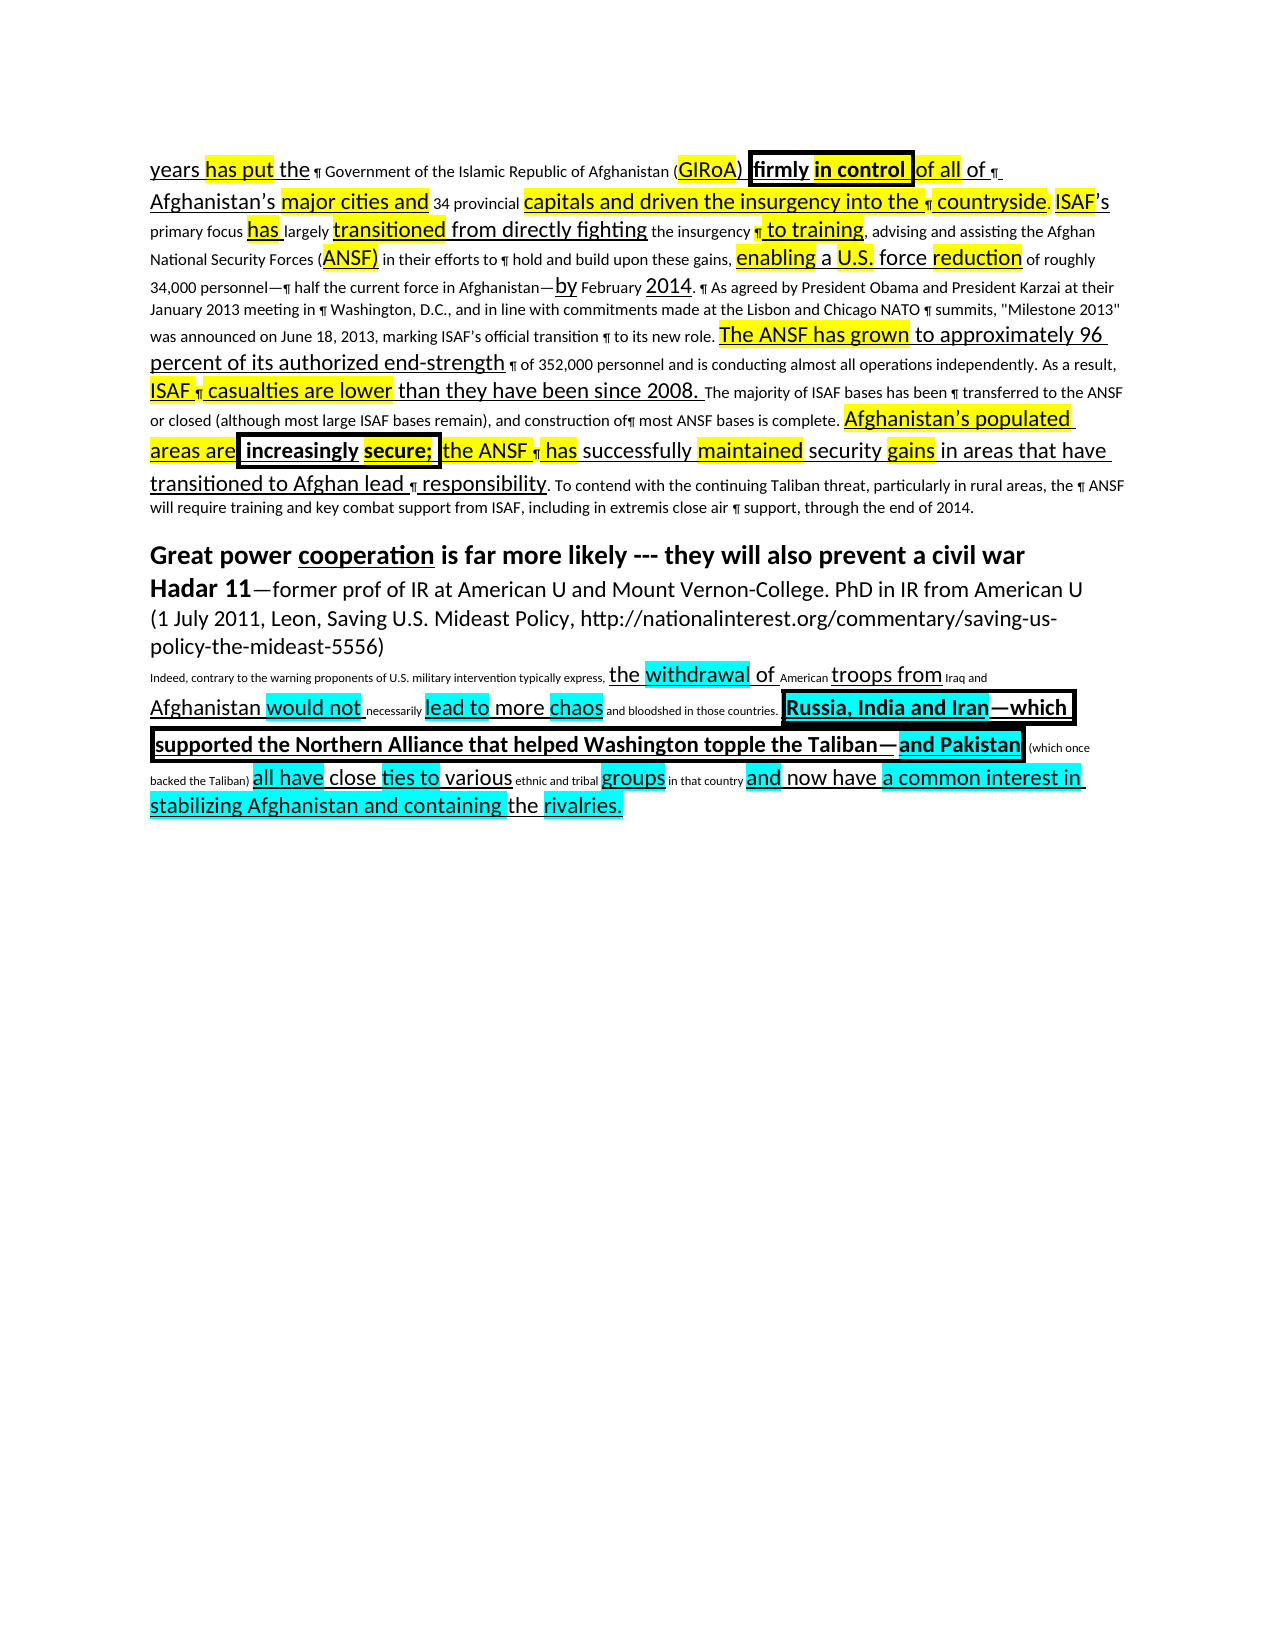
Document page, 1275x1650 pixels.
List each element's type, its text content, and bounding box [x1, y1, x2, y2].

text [150, 150, 1125, 518]
subtitle Great power cooperation is far more likely --- they will also prevent a civil war [150, 538, 1125, 571]
text Indeed, contrary to the warning proponents of U.S. military intervention typically express, the withdrawal of American troops from Iraq and Afghanistan would not necessarily lead to more chaos and bloodshed in those countries. Russia, India and Iran—which supported the Northern Alliance that helped Washington topple the Taliban—and Pakistan (which once backed the Taliban) all have close ties to various ethnic and tribal groups in that country and now have a common interest in stabilizing Afghanistan and containing the rivalries. [150, 661, 1095, 819]
text Hadar 11—former prof of IR at American U and Mount Vernon-College. PhD in IR from American U (1 July 2011, Leon, Saving U.S. Mideast Policy, http://nationalinterest.org/commentary/saving-us-policy-the-mideast-5556) [150, 571, 1095, 661]
